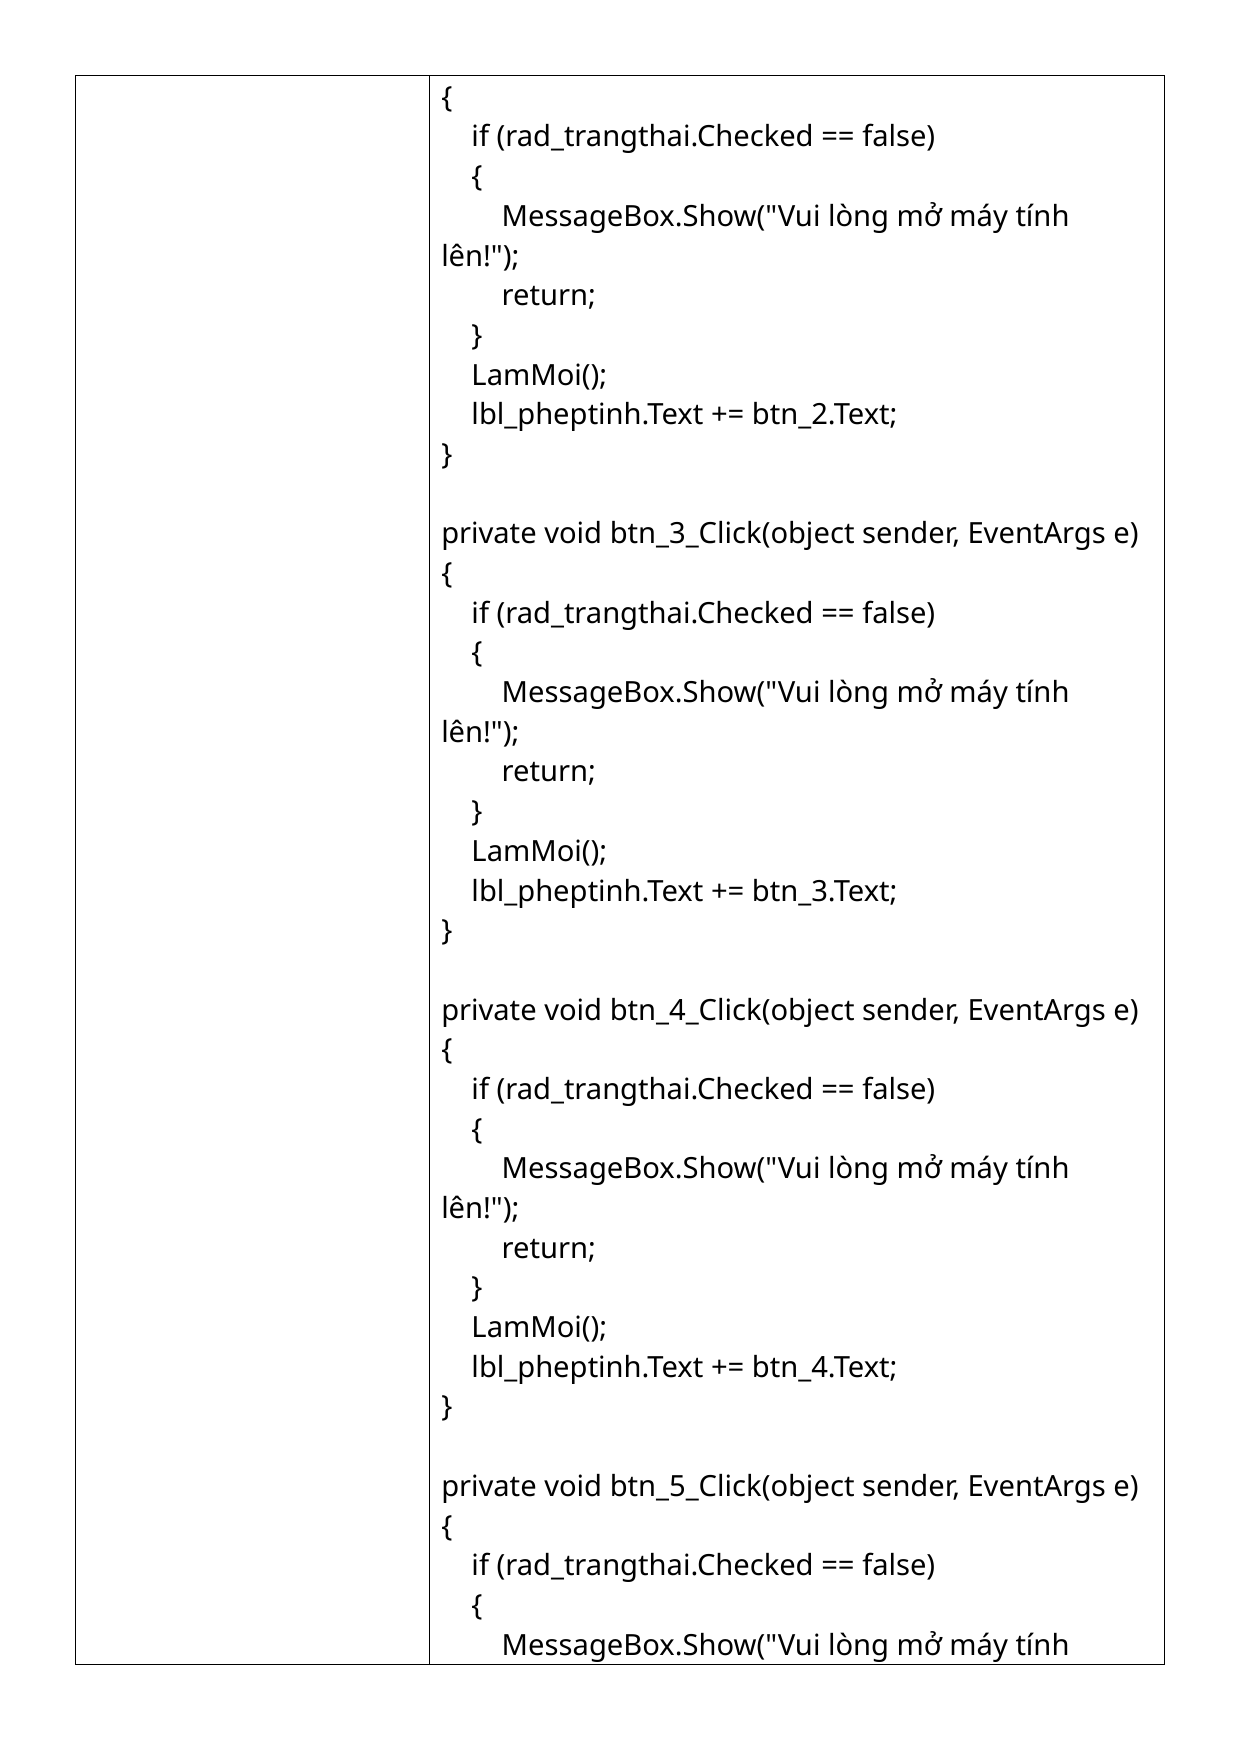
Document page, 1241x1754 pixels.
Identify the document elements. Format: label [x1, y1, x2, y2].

table_cell [430, 76, 1164, 1663]
